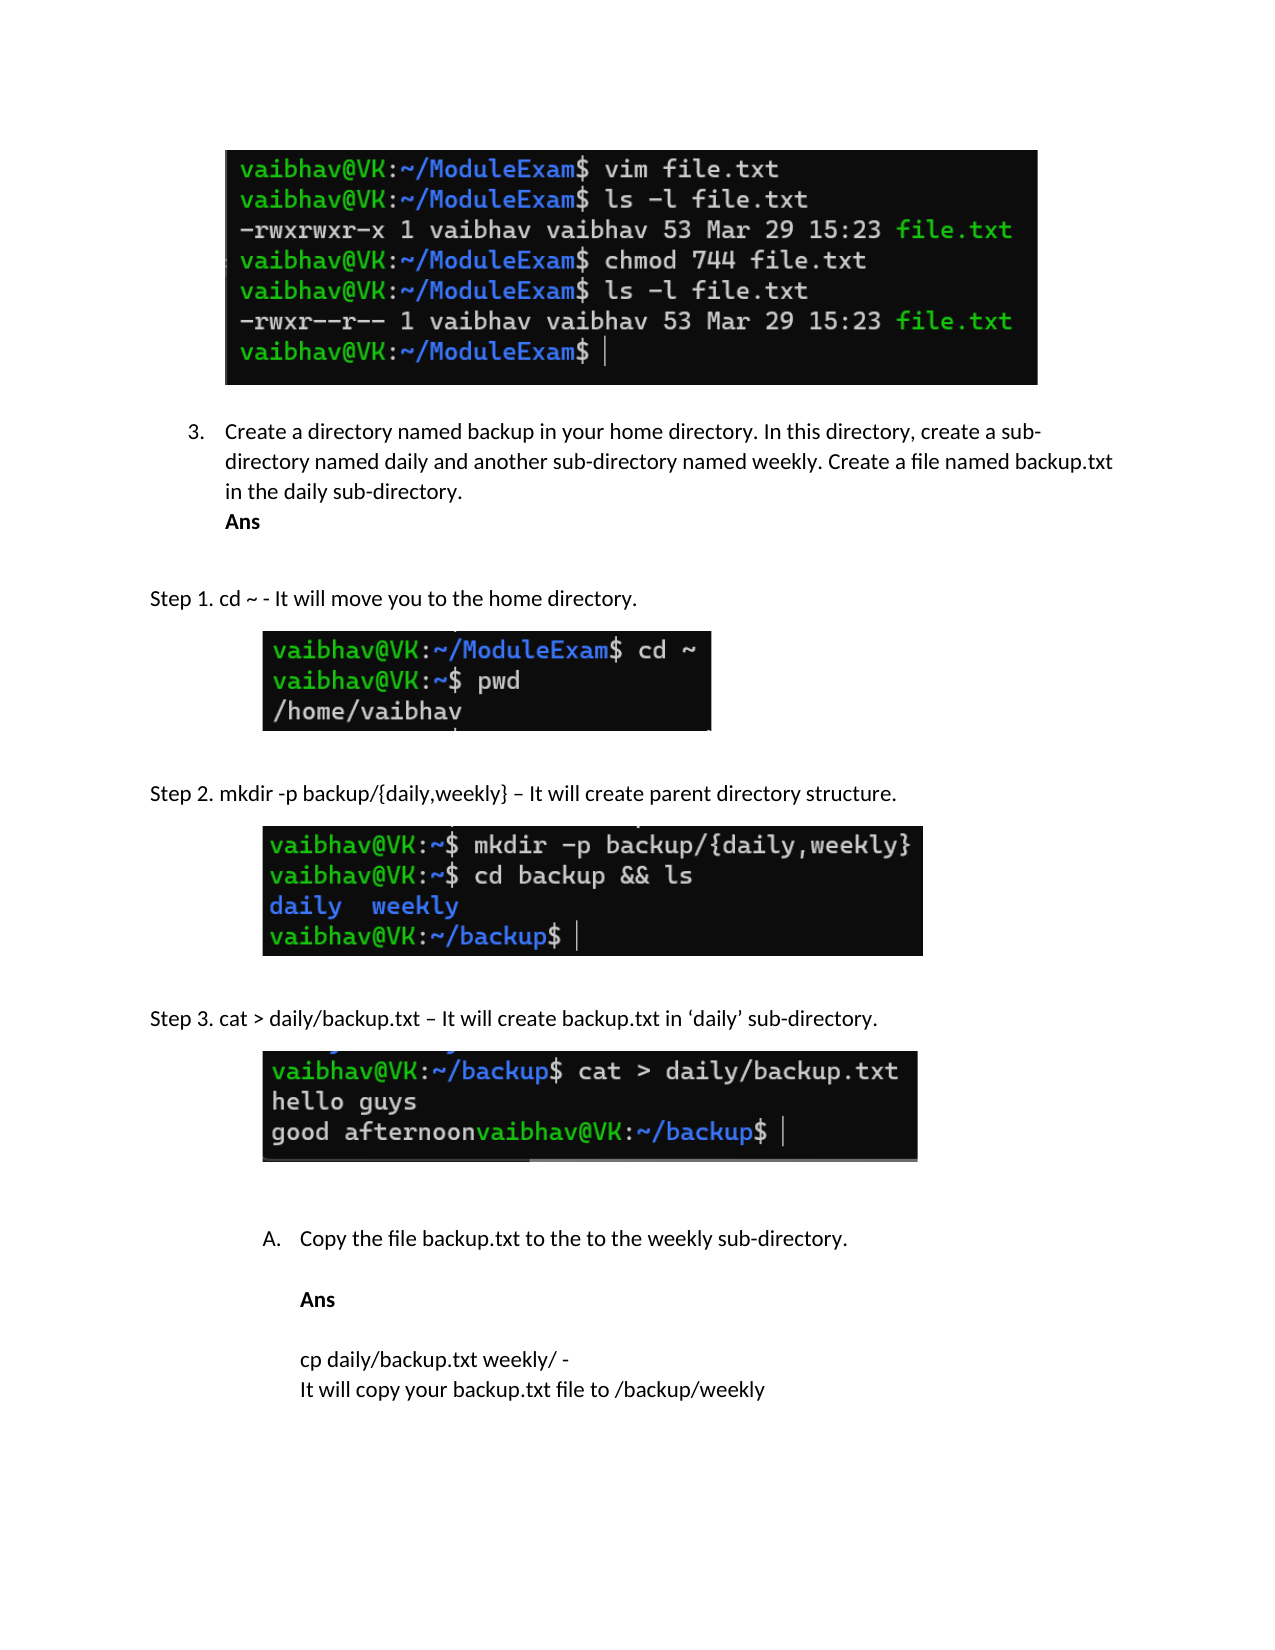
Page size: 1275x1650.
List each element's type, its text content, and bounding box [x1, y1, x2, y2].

text Step 1. cd ~ - It will move you to the home directory. [150, 584, 1125, 612]
picture [262, 826, 923, 956]
picture [262, 631, 712, 731]
text Step 3. cat > daily/backup.txt – It will create backup.txt in ‘daily’ sub-directory. [150, 1004, 1125, 1032]
text Step 2. mkdir -p backup/{daily,weekly} – It will create parent directory structure. [150, 779, 1125, 807]
list Create a directory named backup in your home directory. In this directory, create a sub-directory named daily and another sub-directory named weekly. Create a file named backup.txt in the daily sub-directory. [187, 417, 1125, 505]
list Copy the file backup.txt to the to the weekly sub-directory. [262, 1224, 1125, 1252]
picture [225, 150, 1038, 385]
list cp daily/backup.txt weekly/ - [300, 1345, 1125, 1373]
picture [262, 1051, 918, 1162]
list Ans [225, 507, 1125, 535]
list It will copy your backup.txt file to /backup/weekly [300, 1375, 1125, 1403]
list Ans [300, 1285, 1125, 1313]
